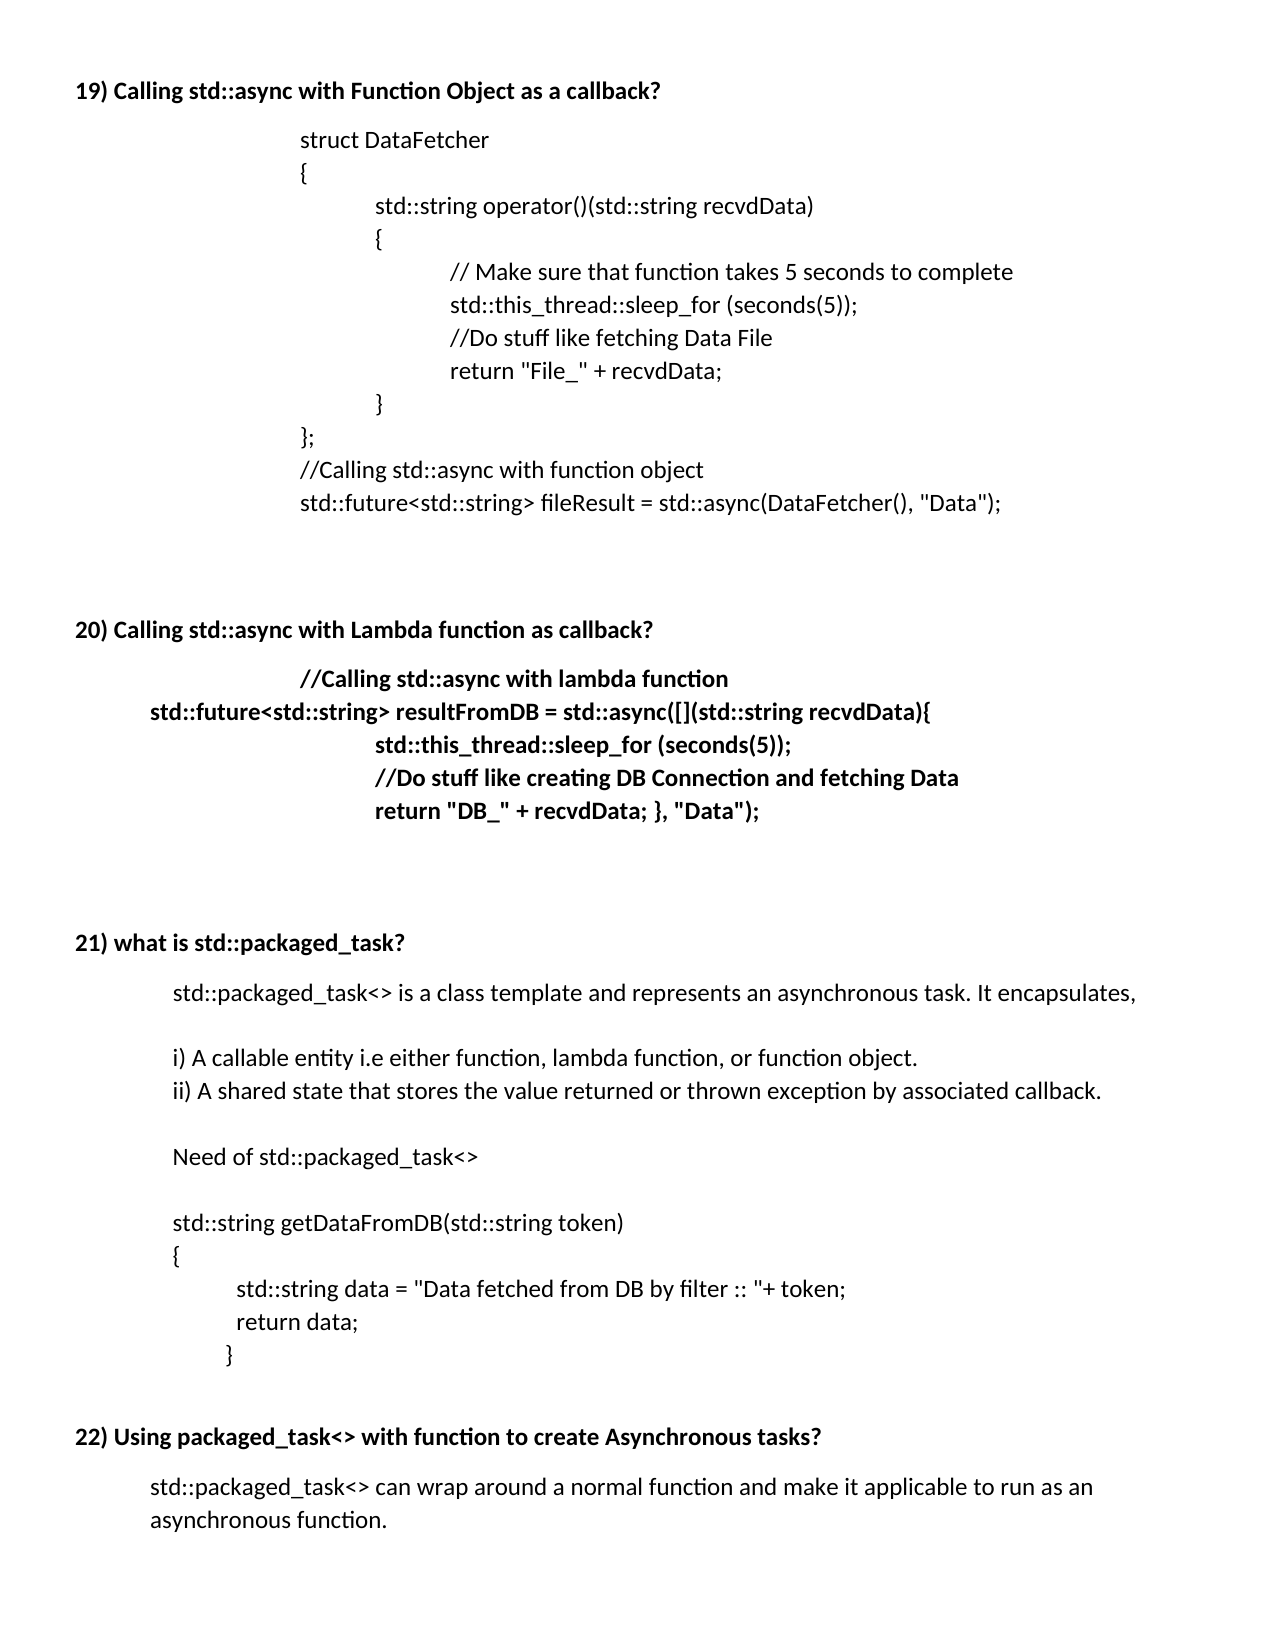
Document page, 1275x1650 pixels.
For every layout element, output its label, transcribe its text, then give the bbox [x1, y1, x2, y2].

text { [150, 1240, 1200, 1271]
text 21) what is std::packaged_task? [75, 927, 1200, 958]
text 20) Calling std::async with Lambda function as callback? [75, 614, 1200, 644]
text //Do stuff like fetching Data File [75, 322, 1200, 353]
text { [75, 157, 1200, 188]
text struct DataFetcher [75, 124, 1200, 155]
text }; [75, 421, 1200, 451]
text return "File_" + recvdData; [75, 355, 1200, 386]
text //Calling std::async with function object [75, 454, 1200, 484]
text std::string getDataFromDB(std::string token) [150, 1207, 1200, 1238]
text } [150, 1339, 1200, 1369]
text std::future<std::string> resultFromDB = std::async([](std::string recvdData){ [75, 696, 1200, 727]
text // Make sure that function takes 5 seconds to complete [75, 256, 1200, 287]
text std::string operator()(std::string recvdData) [75, 190, 1200, 221]
text std::string data = "Data fetched from DB by filter :: "+ token; [150, 1273, 1200, 1303]
text Need of std::packaged_task<> [150, 1141, 1200, 1172]
text std::this_thread::sleep_for (seconds(5)); [75, 729, 1200, 760]
text std::future<std::string> fileResult = std::async(DataFetcher(), "Data"); [75, 487, 1200, 517]
text } [75, 388, 1200, 418]
text //Do stuff like creating DB Connection and fetching Data [75, 762, 1200, 793]
text return data; [150, 1306, 1200, 1336]
text std::packaged_task<> is a class template and represents an asynchronous task. It encapsulates, [150, 977, 1200, 1007]
text std::packaged_task<> can wrap around a normal function and make it applicable to run as an asynchronous function. [150, 1471, 1200, 1534]
text return "DB_" + recvdData; }, "Data"); [75, 795, 1200, 826]
text ii) A shared state that stores the value returned or thrown exception by associated callback. [150, 1075, 1200, 1106]
text 22) Using packaged_task<> with function to create Asynchronous tasks? [75, 1421, 1200, 1452]
text //Calling std::async with lambda function [75, 663, 1200, 694]
text std::this_thread::sleep_for (seconds(5)); [75, 289, 1200, 320]
text { [75, 223, 1200, 254]
text 19) Calling std::async with Function Object as a callback? [75, 75, 1200, 106]
text i) A callable entity i.e either function, lambda function, or function object. [150, 1042, 1200, 1073]
